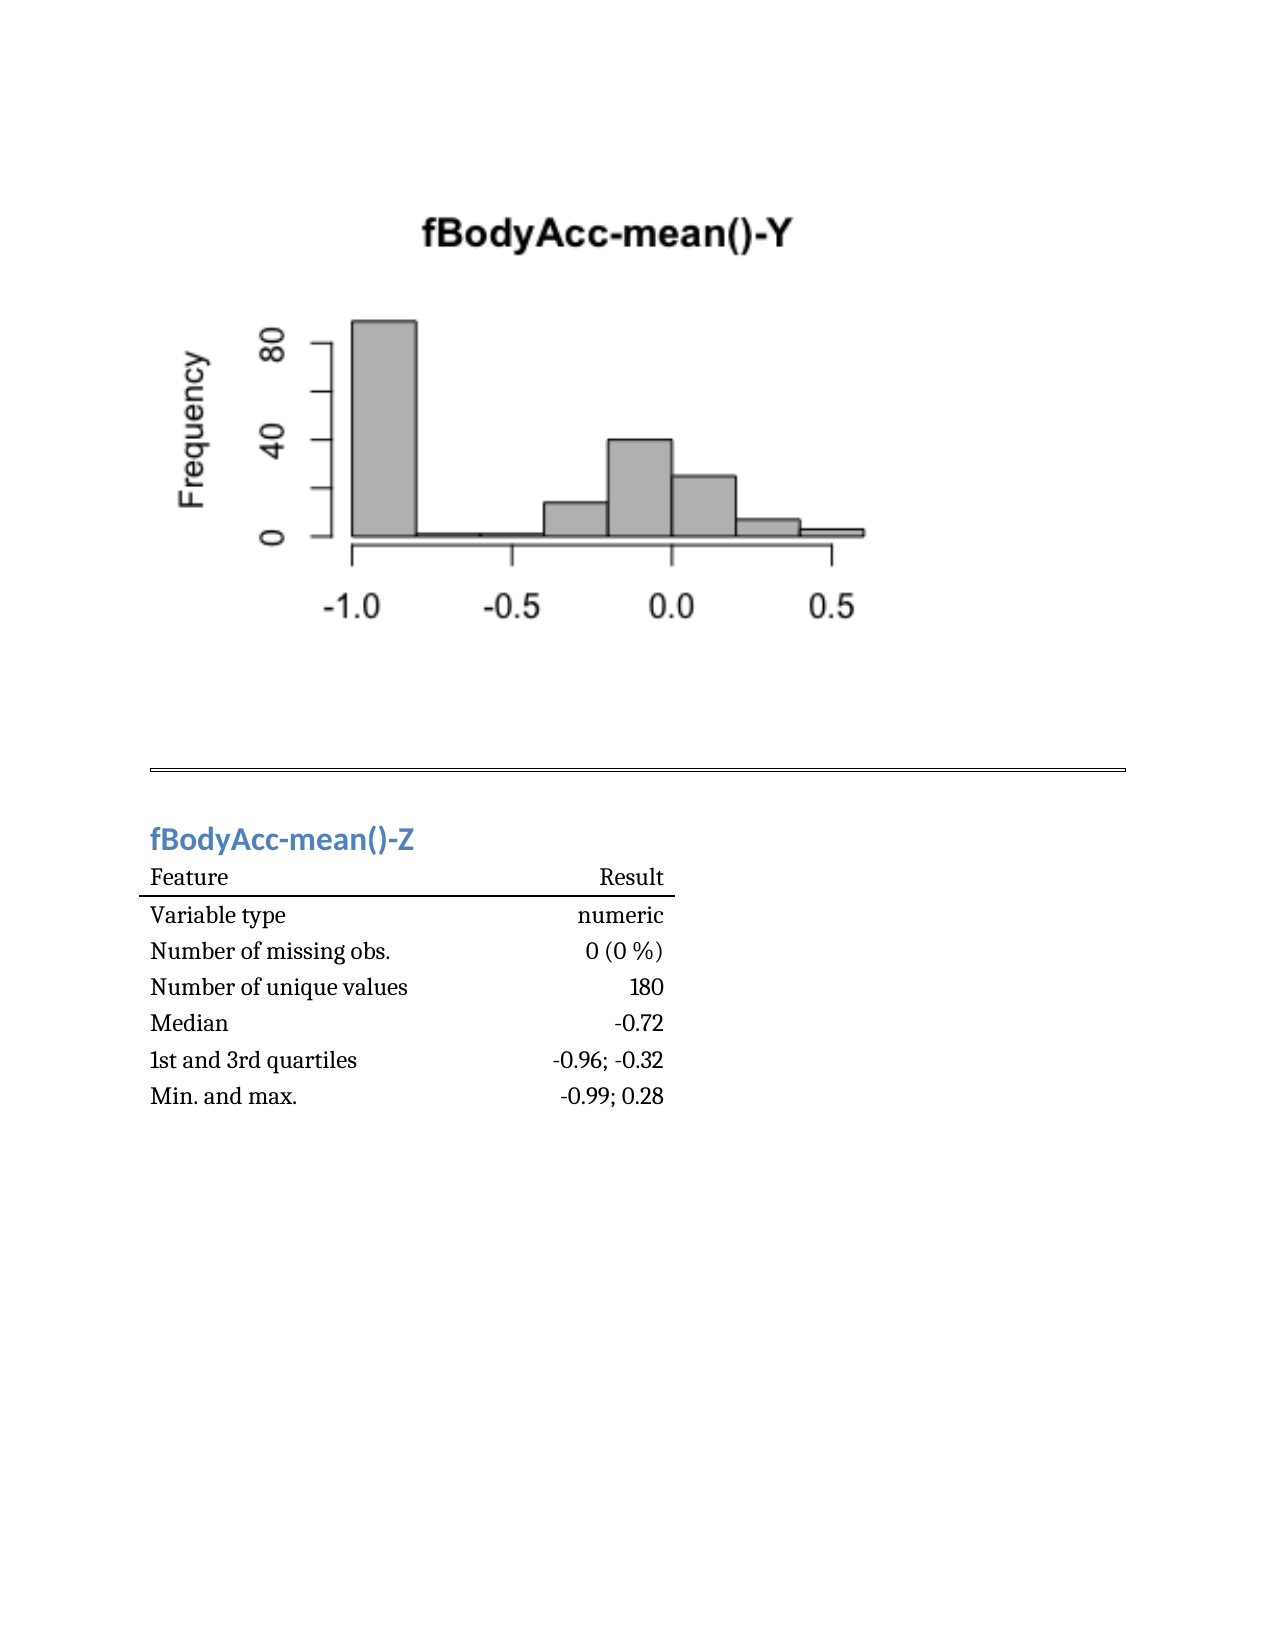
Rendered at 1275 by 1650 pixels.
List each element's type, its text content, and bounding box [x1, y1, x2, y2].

table_cell 180 [487, 969, 675, 1006]
table_cell Number of unique values [139, 969, 487, 1006]
table_cell 1st and 3rd quartiles [139, 1042, 487, 1078]
table_cell Variable type [139, 897, 487, 933]
table_cell -0.99; 0.28 [487, 1078, 675, 1114]
table_cell 0 (0 %) [487, 933, 675, 969]
table_cell numeric [487, 897, 675, 933]
table_cell Min. and max. [139, 1078, 487, 1114]
picture [168, 150, 969, 750]
table_cell -0.96; -0.32 [487, 1042, 675, 1078]
subtitle fBodyAcc-mean()-Z [150, 818, 1125, 859]
table_cell Number of missing obs. [139, 933, 487, 969]
table_header Feature [139, 859, 487, 895]
table_cell -0.72 [487, 1006, 675, 1042]
table_header Result [487, 859, 675, 895]
table_cell Median [139, 1006, 487, 1042]
